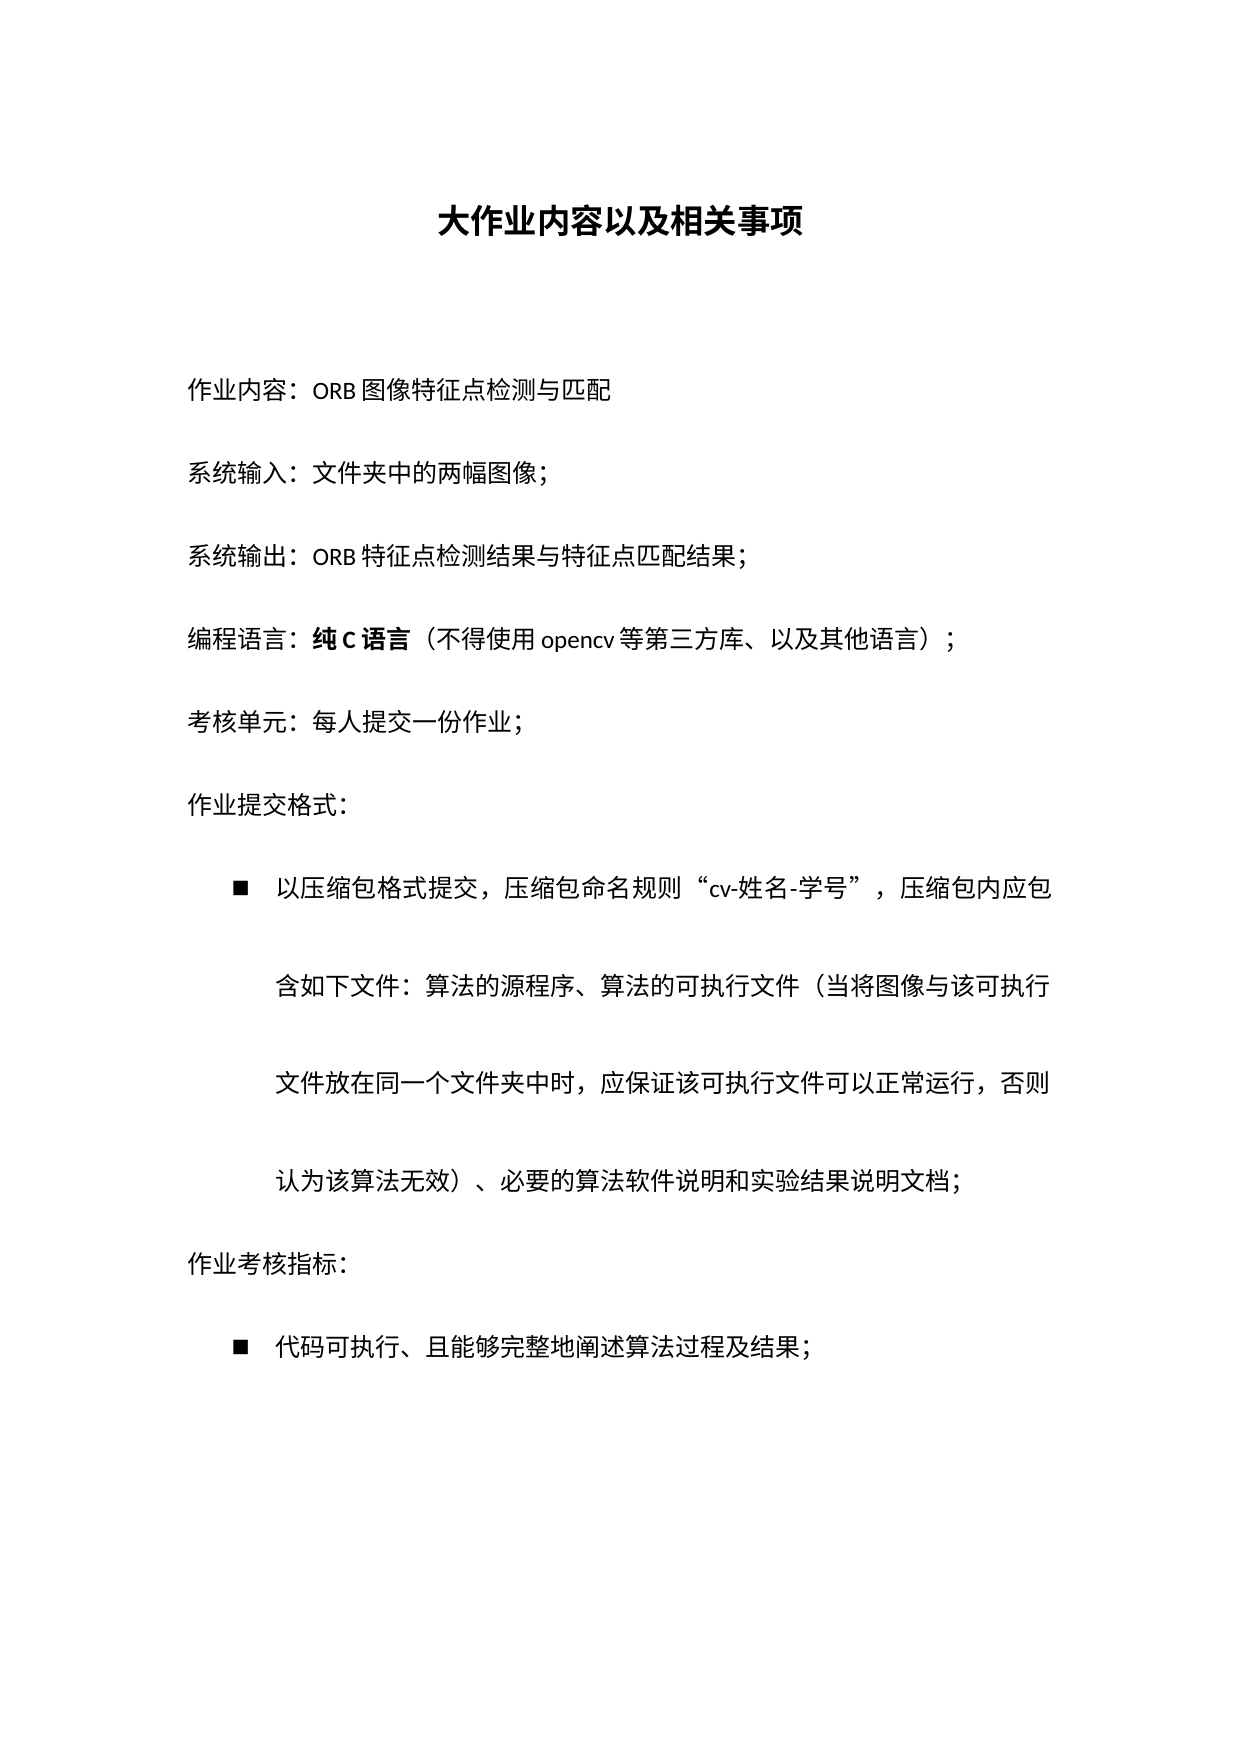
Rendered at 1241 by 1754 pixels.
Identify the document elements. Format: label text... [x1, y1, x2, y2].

text 系统输入：文件夹中的两幅图像； [187, 439, 1053, 504]
text 作业提交格式： [187, 771, 1053, 836]
text 编程语言：纯C语言（不得使用opencv等第三方库、以及其他语言）； [187, 605, 1053, 670]
text 考核单元：每人提交一份作业； [187, 688, 1053, 753]
list 以压缩包格式提交，压缩包命名规则“cv-姓名-学号”，压缩包内应包含如下文件：算法的源程序、算法的可执行文件（当将图像与该可执行文件放在同一个文件夹中时，应保证该可执行文件可以正常运行，否则认为该算法无效）、必要的算法软件说明和实验结果说明文档； [231, 854, 1053, 1212]
title 大作业内容以及相关事项 [187, 187, 1053, 252]
text 作业内容：ORB图像特征点检测与匹配 [187, 356, 1053, 421]
list 代码可执行、且能够完整地阐述算法过程及结果； [231, 1313, 1053, 1378]
text 作业考核指标： [187, 1230, 1053, 1295]
text 系统输出：ORB特征点检测结果与特征点匹配结果； [187, 522, 1053, 587]
